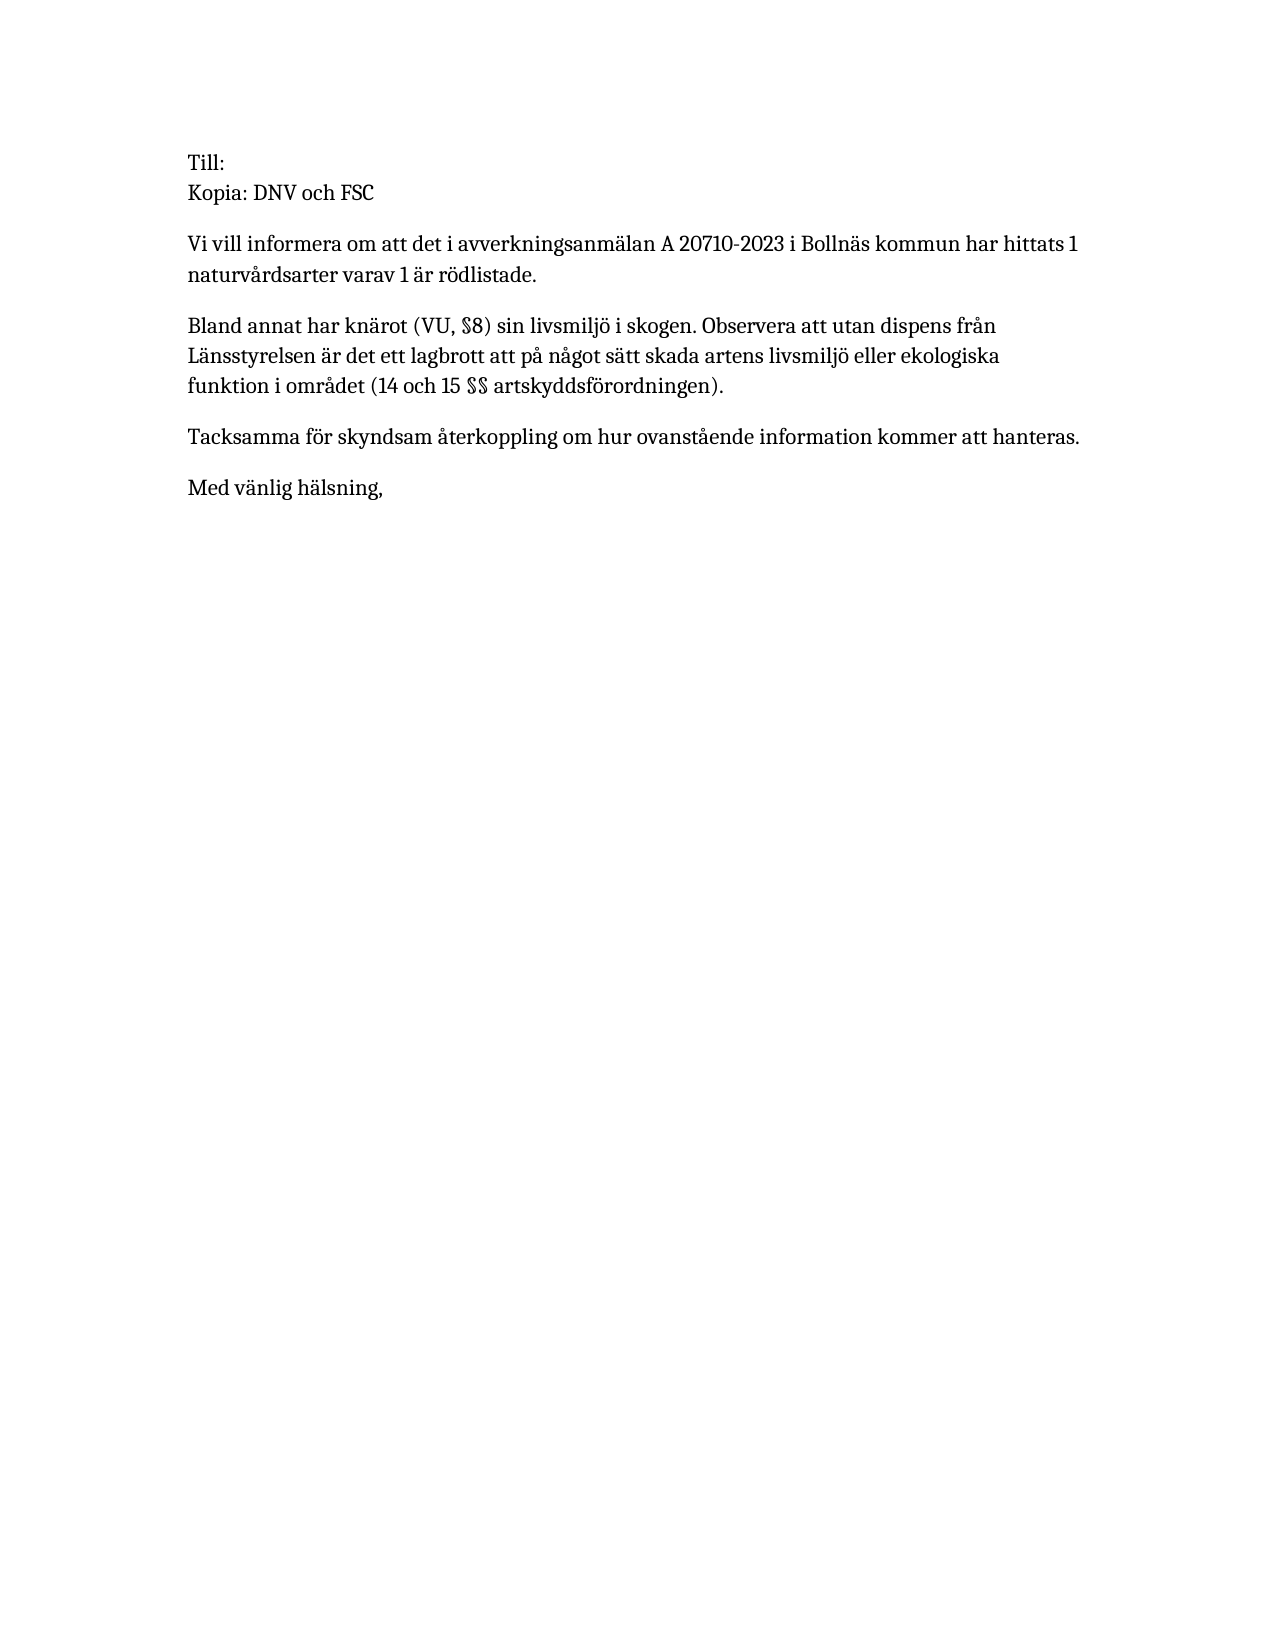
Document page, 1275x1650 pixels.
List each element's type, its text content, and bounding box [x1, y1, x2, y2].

text Med vänlig hälsning, [187, 475, 1087, 532]
text Tacksamma för skyndsam återkoppling om hur ovanstående information kommer att hanteras. [187, 424, 1087, 450]
text Vi vill informera om att det i avverkningsanmälan A 20710-2023 i Bollnäs kommun har hittats 1 naturvårdsarter varav 1 är rödlistade. [187, 231, 1087, 288]
text Till: Kopia: DNV och FSC [187, 150, 1087, 207]
text Bland annat har knärot (VU, §8) sin livsmiljö i skogen. Observera att utan dispens från Länsstyrelsen är det ett lagbrott att på något sätt skada artens livsmiljö eller ekologiska funktion i området (14 och 15 §§ artskyddsförordningen). [187, 312, 1087, 399]
